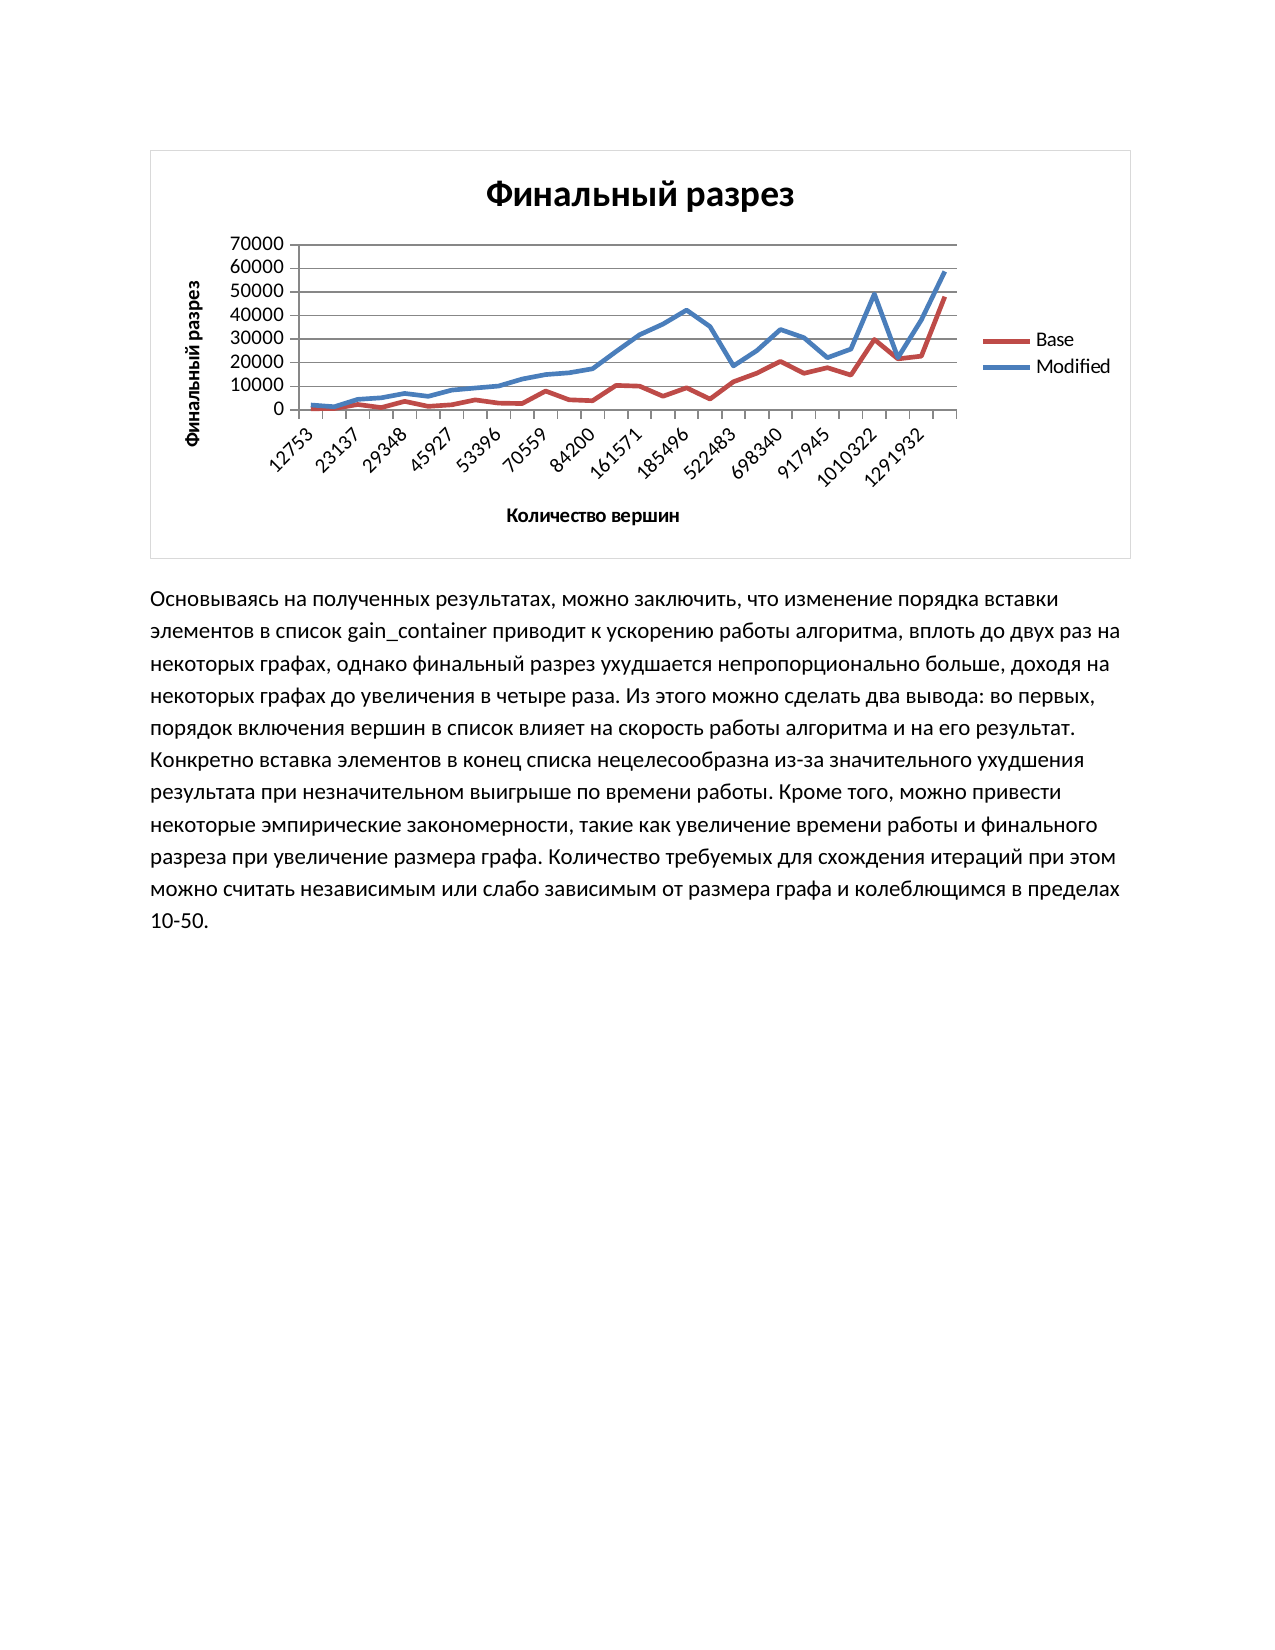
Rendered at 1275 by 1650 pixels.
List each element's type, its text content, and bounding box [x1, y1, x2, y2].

text Основываясь на полученных результатах, можно заключить, что изменение порядка вставки элементов в список gain_container приводит к ускорению работы алгоритма, вплоть до двух раз на некоторых графах, однако финальный разрез ухудшается непропорционально больше, доходя на некоторых графах до увеличения в четыре раза. Из этого можно сделать два вывода: во первых, порядок включения вершин в список влияет на скорость работы алгоритма и на его результат. Конкретно вставка элементов в конец списка нецелесообразна из-за значительного ухудшения результата при незначительном выигрыше по времени работы. Кроме того, можно привести некоторые эмпирические закономерности, такие как увеличение времени работы и финального разреза при увеличение размера графа. Количество требуемых для схождения итераций при этом можно считать независимым или слабо зависимым от размера графа и колеблющимся в пределах 10-50. [150, 584, 1125, 934]
